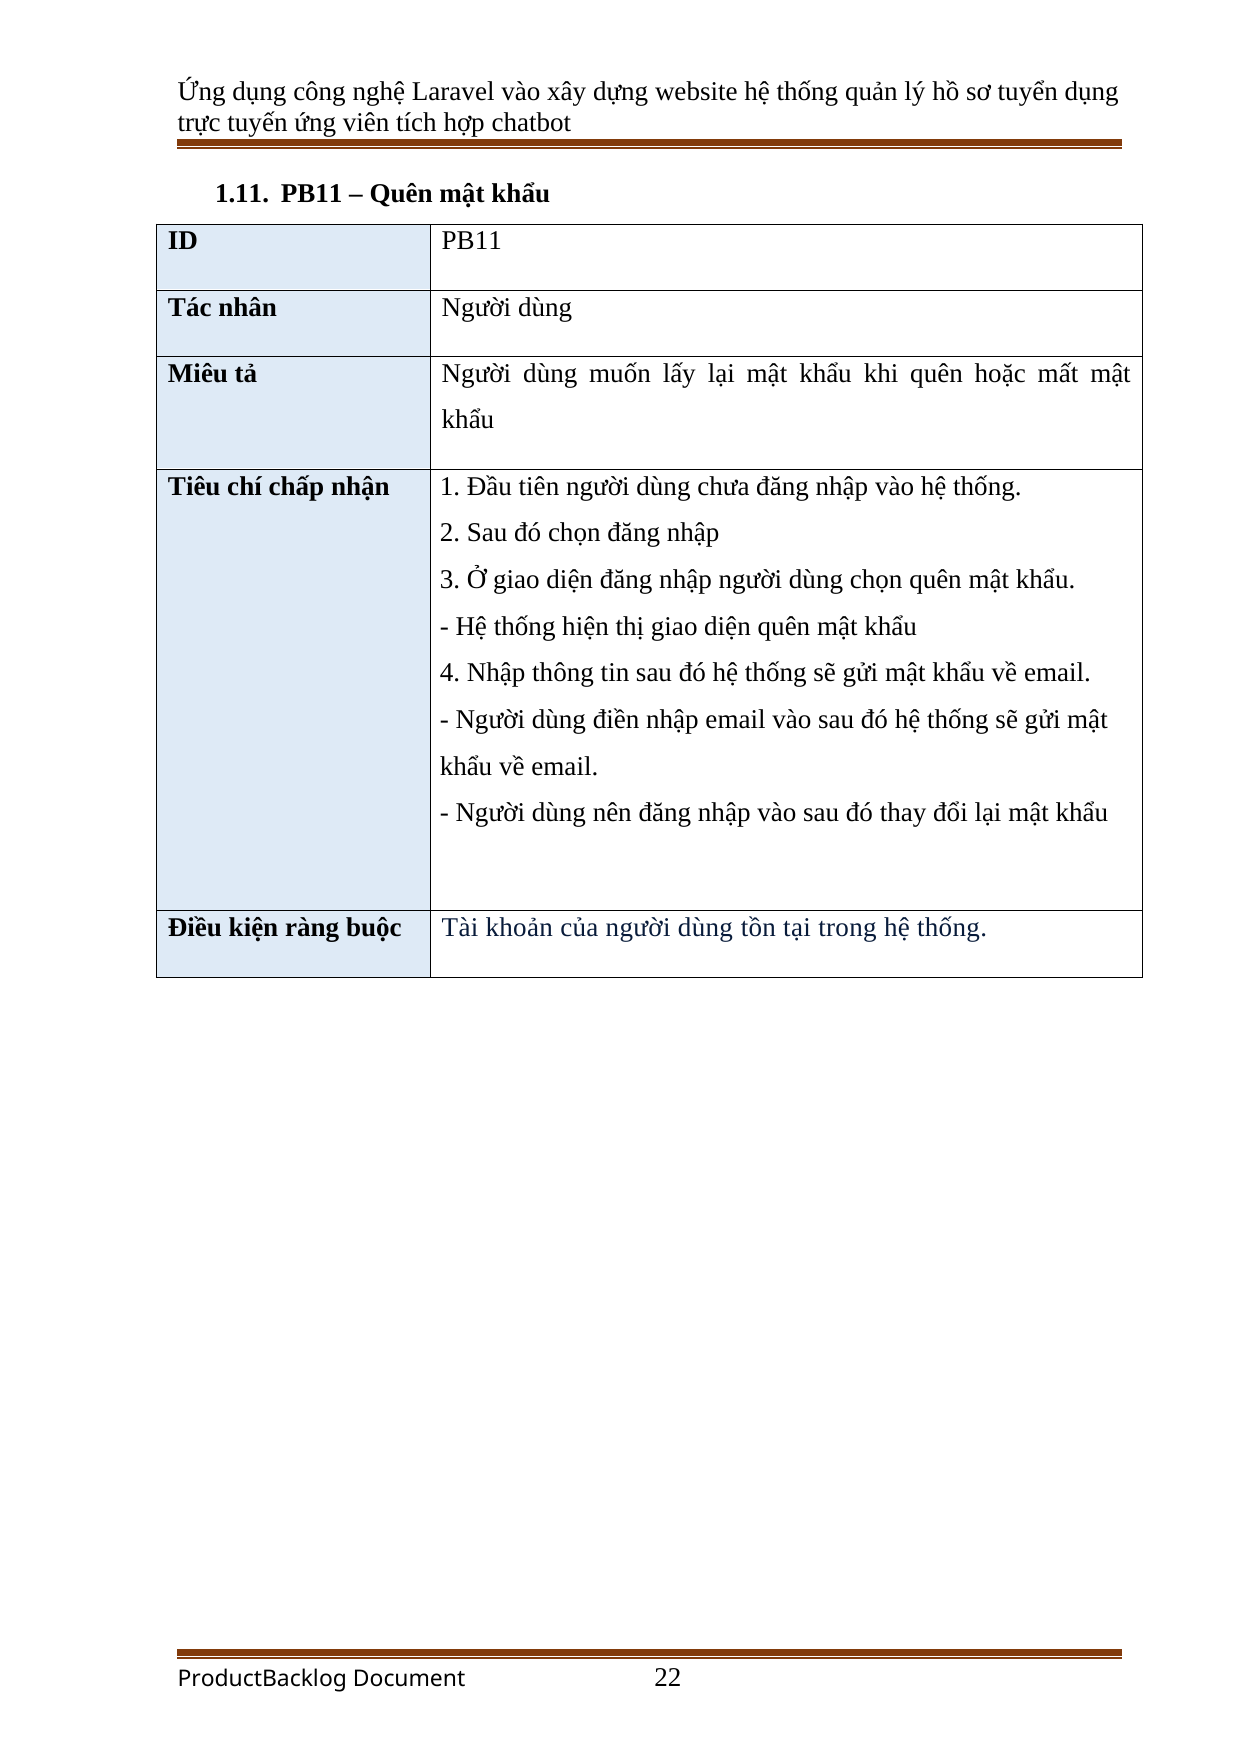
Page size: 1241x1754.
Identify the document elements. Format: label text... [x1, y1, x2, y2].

table_cell Điều kiện ràng buộc [157, 911, 430, 977]
list PB11 – Quên mật khẩu [215, 177, 1122, 208]
table_cell Tài khoản của người dùng tồn tại trong hệ thống. [431, 911, 1142, 977]
table_header PB11 [431, 225, 1142, 289]
table_cell Tiêu chí chấp nhận [157, 470, 430, 910]
table_cell Miêu tả [157, 357, 430, 468]
table_cell Đầu tiên người dùng chưa đăng nhập vào hệ thống. Sau đó chọn đăng nhập Ở giao diện đăng nhập người dùng chọn quên mật khẩu. - Hệ thống hiện thị giao diện quên mật khẩu Nhập thông tin sau đó hệ thống sẽ gửi mật khẩu về email. - Người dùng điền nhập email vào sau đó hệ thống sẽ gửi mật khẩu về email. - Người dùng nên đăng nhập vào sau đó thay đổi lại mật khẩu [431, 470, 1142, 910]
table_header ID [157, 225, 430, 289]
table_cell Tác nhân [157, 291, 430, 356]
table_cell Người dùng muốn lấy lại mật khẩu khi quên hoặc mất mật khẩu [431, 357, 1142, 468]
table_cell Người dùng [431, 291, 1142, 356]
